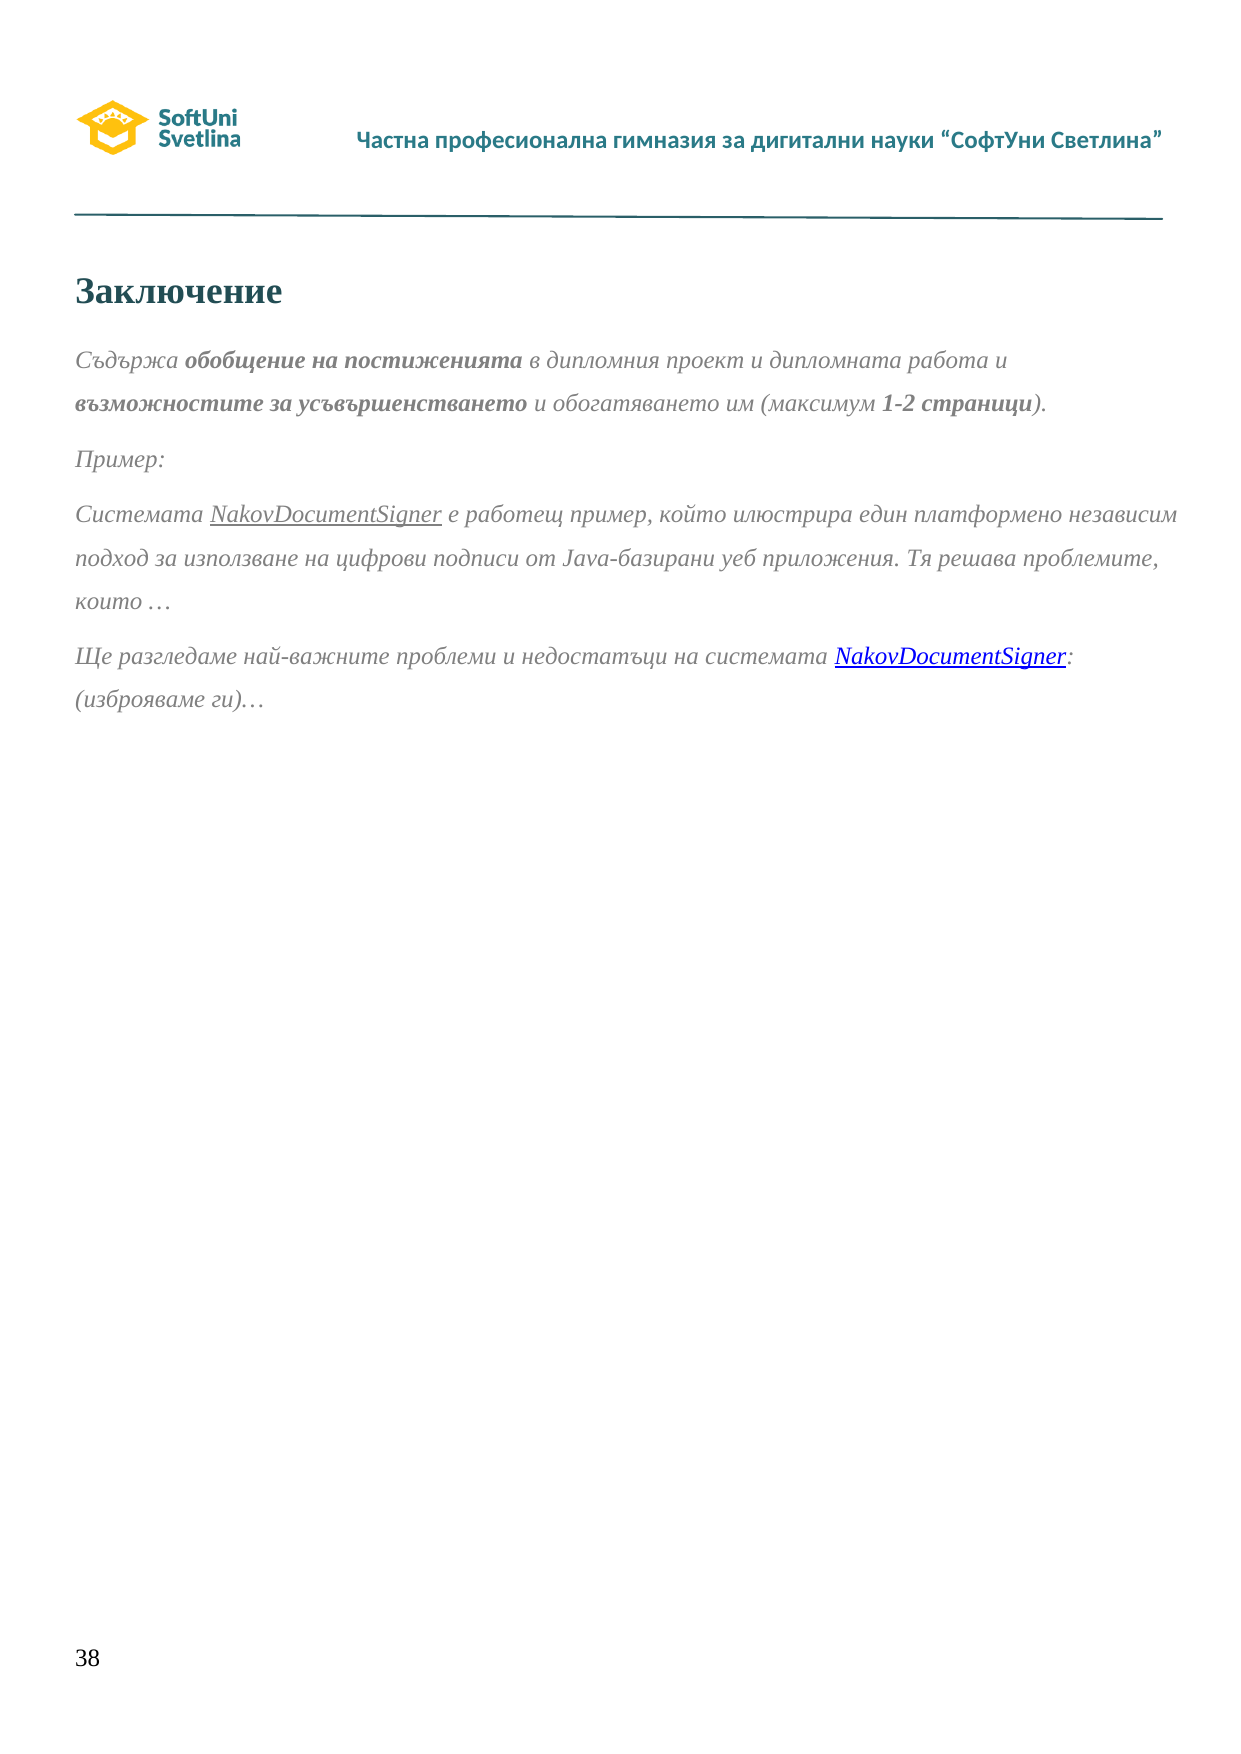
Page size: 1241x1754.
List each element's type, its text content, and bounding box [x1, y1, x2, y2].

subtitle Заключение [75, 268, 1181, 311]
picture [75, 100, 240, 155]
text Съдържа обобщение на постиженията в дипломния проект и дипломната работа и възможностите за усъвършенстването и обогатяването им (максимум 1-2 страници). [75, 345, 1181, 417]
text Системата NakovDocumentSigner е работещ пример, който илюстрира един платформено независим подход за използване на цифрови подписи от Java-базирани уеб приложения. Тя решава проблемите, които … [75, 499, 1181, 614]
text Ще разгледаме най-важните проблеми и недостатъци на системата NakovDocumentSigner: (изброяваме ги)… [75, 641, 1181, 713]
text Пример: [75, 444, 1181, 473]
